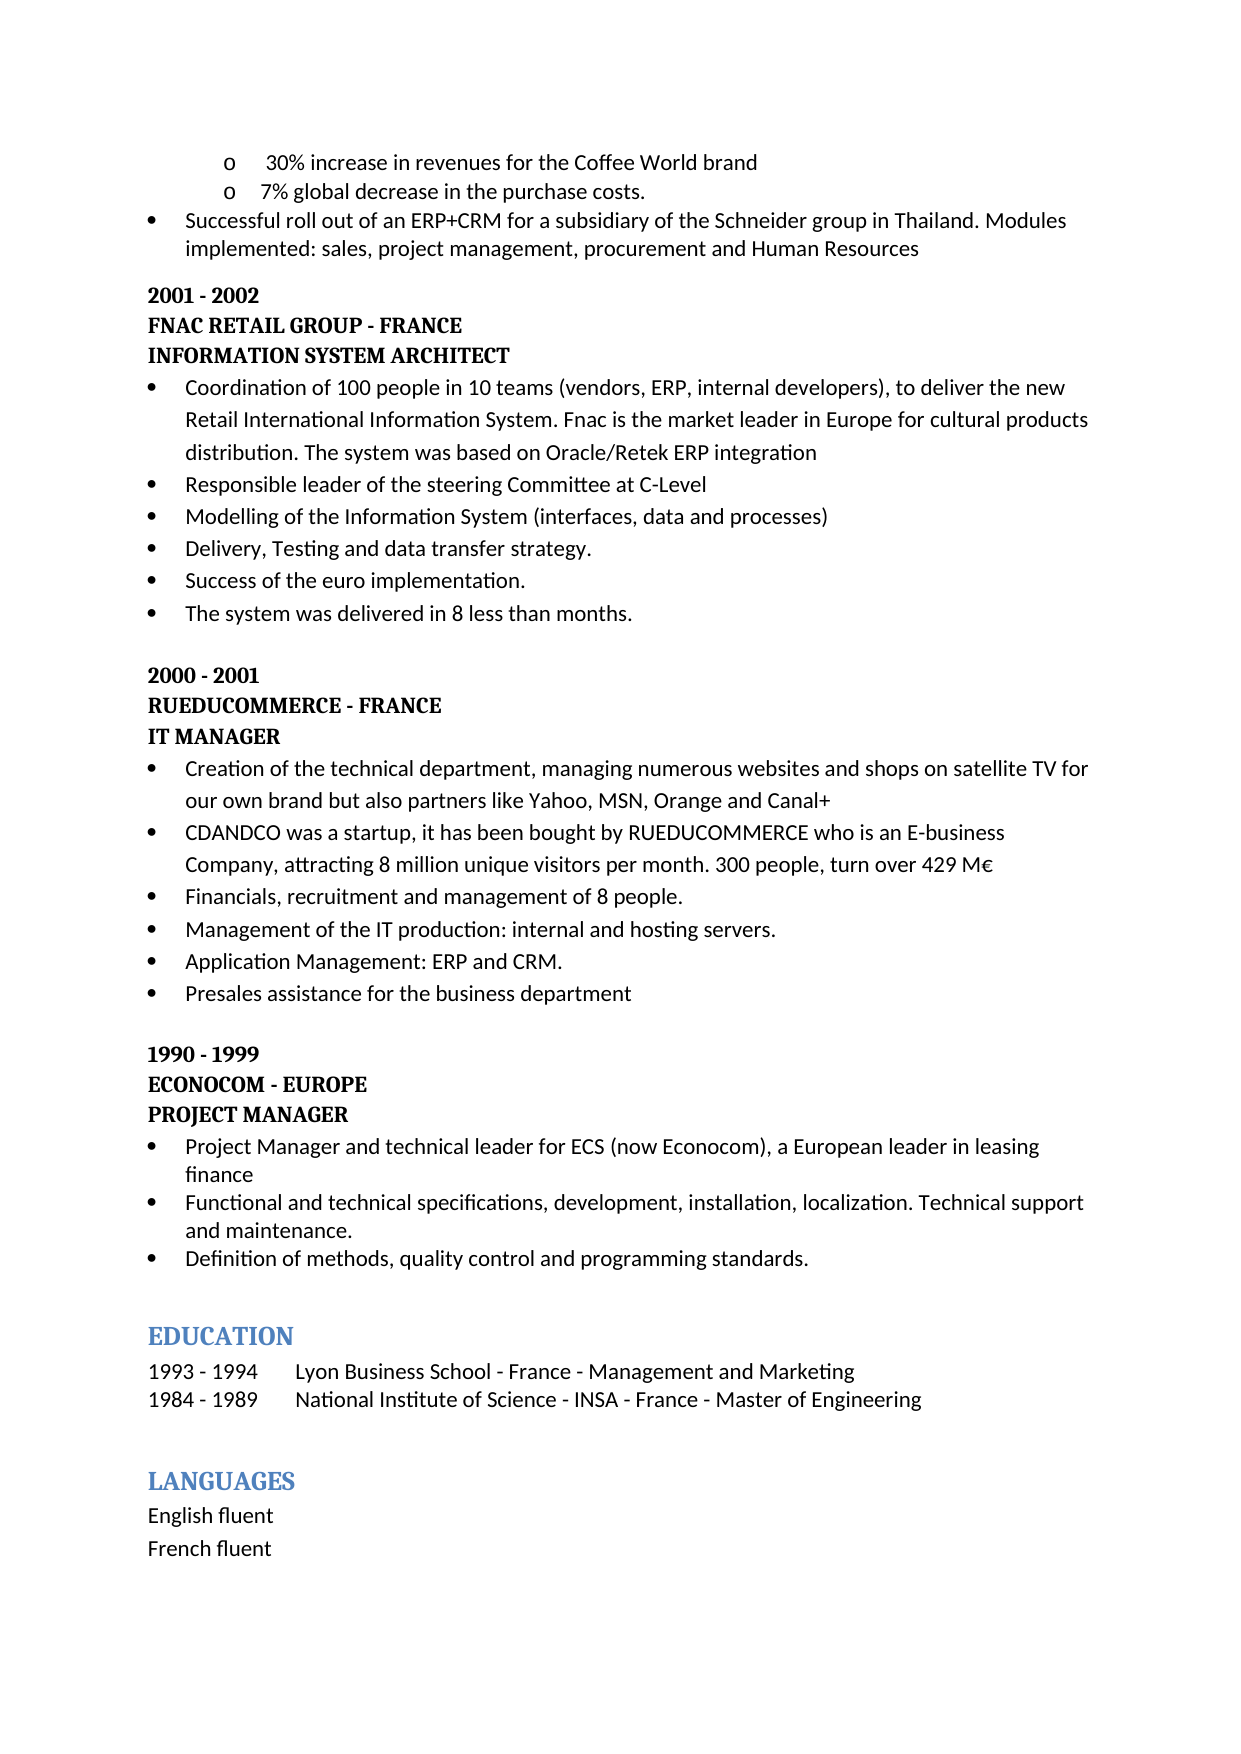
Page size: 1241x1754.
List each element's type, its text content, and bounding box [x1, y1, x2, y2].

subtitle 1990 - 1999 [148, 1041, 1093, 1068]
subtitle Application Management: ERP and CRM. [148, 947, 1093, 975]
subtitle 2001 - 2002 [148, 283, 1093, 309]
subtitle 2000 - 2001 [148, 663, 1093, 689]
subtitle Creation of the technical department, managing numerous websites and shops on satellite TV for our own brand but also partners like Yahoo, MSN, Orange and Canal+ [148, 754, 1093, 814]
list 7% global decrease in the purchase costs. [223, 177, 1093, 206]
list 30% increase in revenues for the Coffee World brand [223, 148, 1093, 177]
subtitle IT MANAGER [148, 723, 1093, 750]
subtitle Delivery, Testing and data transfer strategy. [148, 534, 1093, 562]
list Successful roll out of an ERP+CRM for a subsidiary of the Schneider group in Thailand. Modules implemented: sales, project management, procurement and Human Resources [148, 206, 1093, 262]
text English fluent [148, 1502, 1093, 1529]
subtitle The system was delivered in 8 less than months. [148, 599, 1093, 627]
text French fluent [148, 1534, 1093, 1562]
list Definition of methods, quality control and programming standards. [148, 1244, 1093, 1272]
list Functional and technical specifications, development, installation, localization. Technical support and maintenance. [148, 1188, 1093, 1244]
subtitle ECONOCOM - EUROPE [148, 1072, 1093, 1098]
list Project Manager and technical leader for ECS (now Econocom), a European leader in leasing finance [148, 1132, 1093, 1188]
subtitle Financials, recruitment and management of 8 people. [148, 882, 1093, 911]
subtitle FNAC RETAIL GROUP - FRANCE [148, 313, 1093, 339]
subtitle Responsible leader of the steering Committee at C-Level [148, 470, 1093, 498]
subtitle Management of the IT production: internal and hosting servers. [148, 915, 1093, 943]
subtitle Modelling of the Information System (interfaces, data and processes) [148, 502, 1093, 530]
subtitle Presales assistance for the business department [148, 979, 1093, 1007]
subtitle CDANDCO was a startup, it has been bought by RUEDUCOMMERCE who is an E-business Company, attracting 8 million unique visitors per month. 300 people, turn over 429 M€ [148, 818, 1093, 878]
text 1993 - 1994 Lyon Business School - France - Management and Marketing [148, 1357, 1093, 1385]
subtitle LANGUAGES [148, 1466, 1093, 1497]
subtitle EDUCATION [148, 1321, 1093, 1352]
subtitle INFORMATION SYSTEM ARCHITECT [148, 343, 1093, 369]
subtitle Success of the euro implementation. [148, 567, 1093, 594]
text 1984 - 1989 National Institute of Science - INSA - France - Master of Engineering [148, 1385, 1093, 1413]
subtitle RUEDUCOMMERCE - FRANCE [148, 693, 1093, 720]
subtitle PROJECT MANAGER [148, 1102, 1093, 1128]
subtitle Coordination of 100 people in 10 teams (vendors, ERP, internal developers), to deliver the new Retail International Information System. Fnac is the market leader in Europe for cultural products distribution. The system was based on Oracle/Retek ERP integration [148, 373, 1093, 466]
